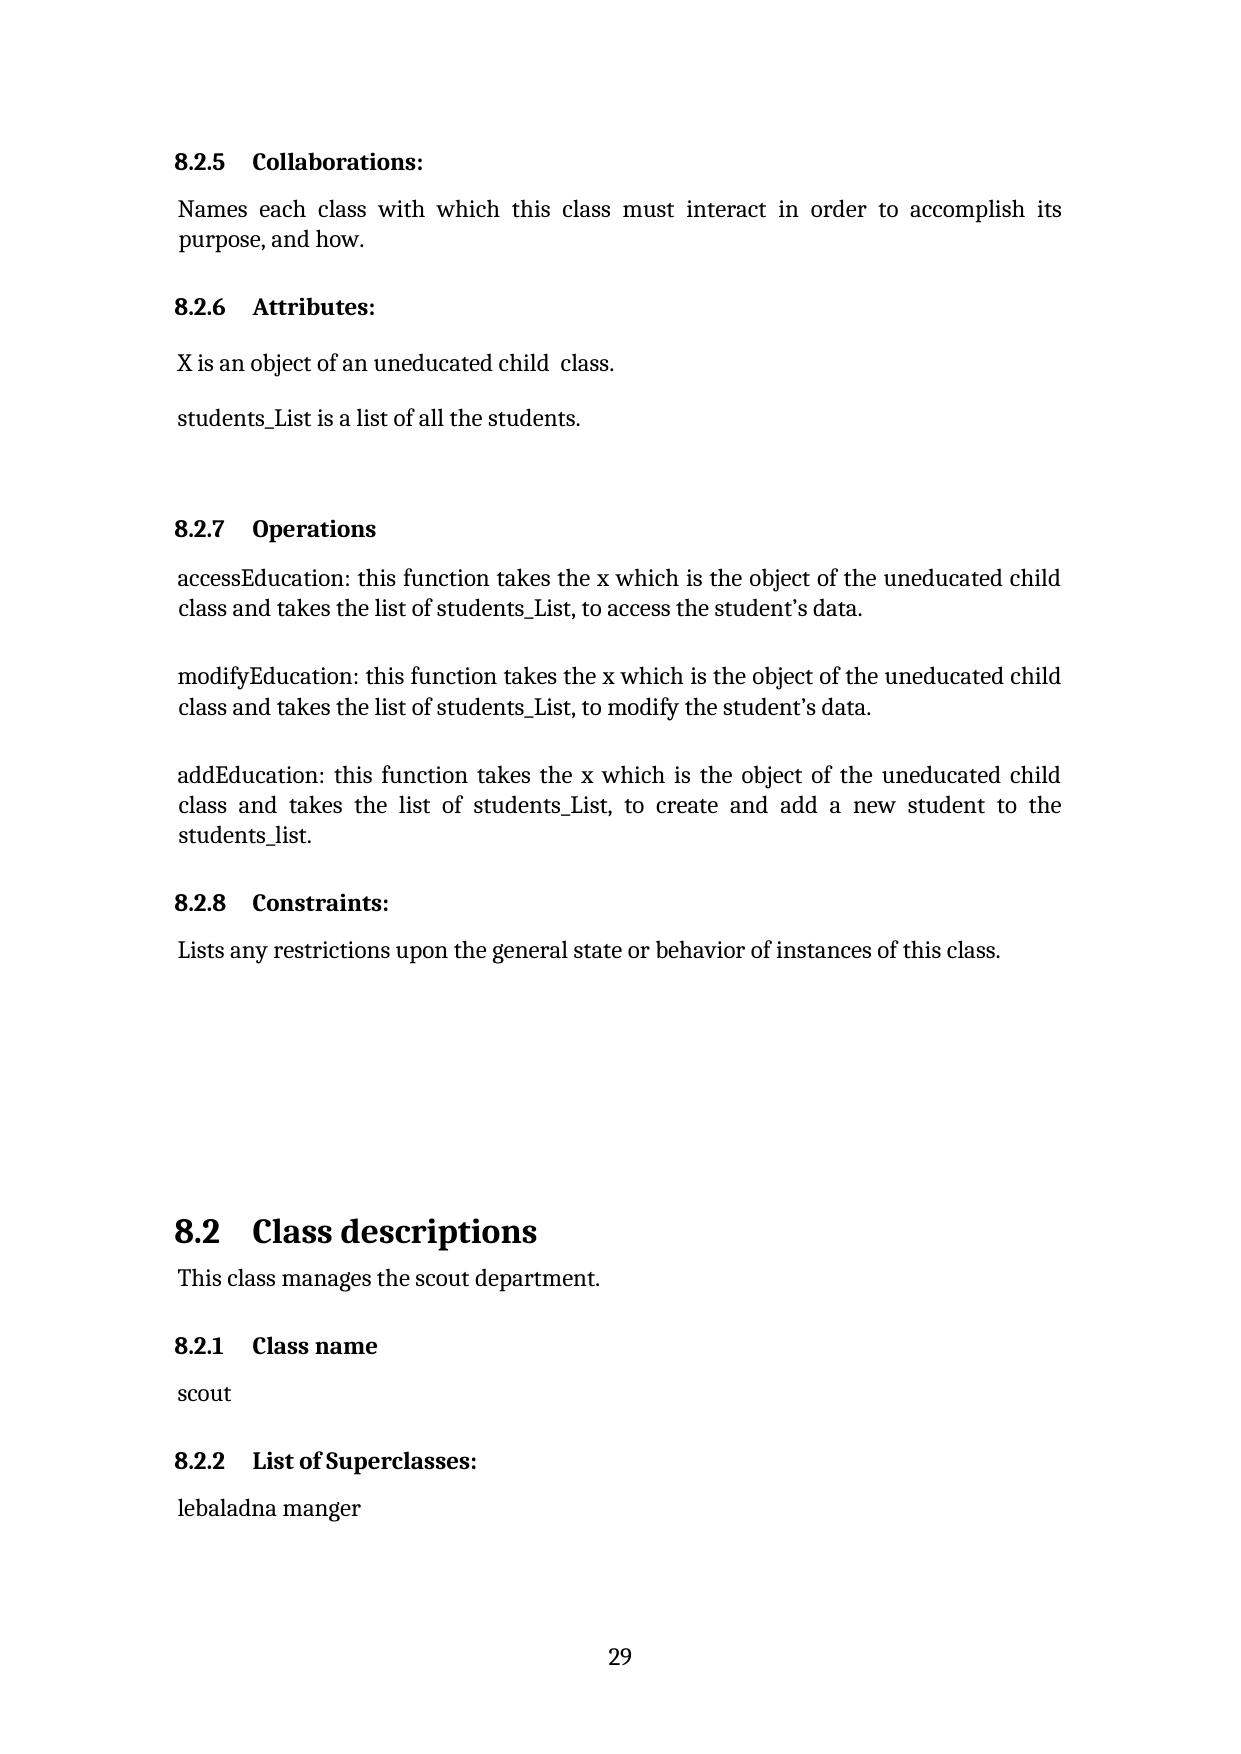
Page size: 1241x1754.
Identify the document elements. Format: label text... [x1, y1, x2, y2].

subtitle 8.2 Class descriptions [174, 1212, 1063, 1253]
text Lists any restrictions upon the general state or behavior of instances of this class. [177, 936, 1063, 965]
text 8.2.6 Attributes: [174, 293, 1063, 322]
text 8.2.8 Constraints: [174, 889, 1063, 918]
text addEducation: this function takes the x which is the object of the uneducated child class and takes the list of students_List, to create and add a new student to the students_list. [177, 761, 1063, 850]
text 8.2.5 Collaborations: [174, 148, 1063, 176]
text accessEducation: this function takes the x which is the object of the uneducated child class and takes the list of students_List, to access the student’s data. [177, 564, 1063, 623]
text modifyEducation: this function takes the x which is the object of the uneducated child class and takes the list of students_List, to modify the student’s data. [177, 662, 1063, 721]
text scout [177, 1379, 1063, 1408]
text lebaladna manger [177, 1494, 1063, 1523]
text X is an object of an uneducated child class. [177, 348, 1063, 377]
text students_List is a list of all the students. [177, 404, 1063, 433]
text Names each class with which this class must interact in order to accomplish its purpose, and how. [177, 195, 1063, 254]
text This class manages the scout department. [177, 1264, 1063, 1293]
text 8.2.7 Operations [174, 515, 1063, 543]
text 8.2.1 Class name [174, 1332, 1063, 1361]
text 8.2.2 List of Superclasses: [174, 1447, 1063, 1476]
